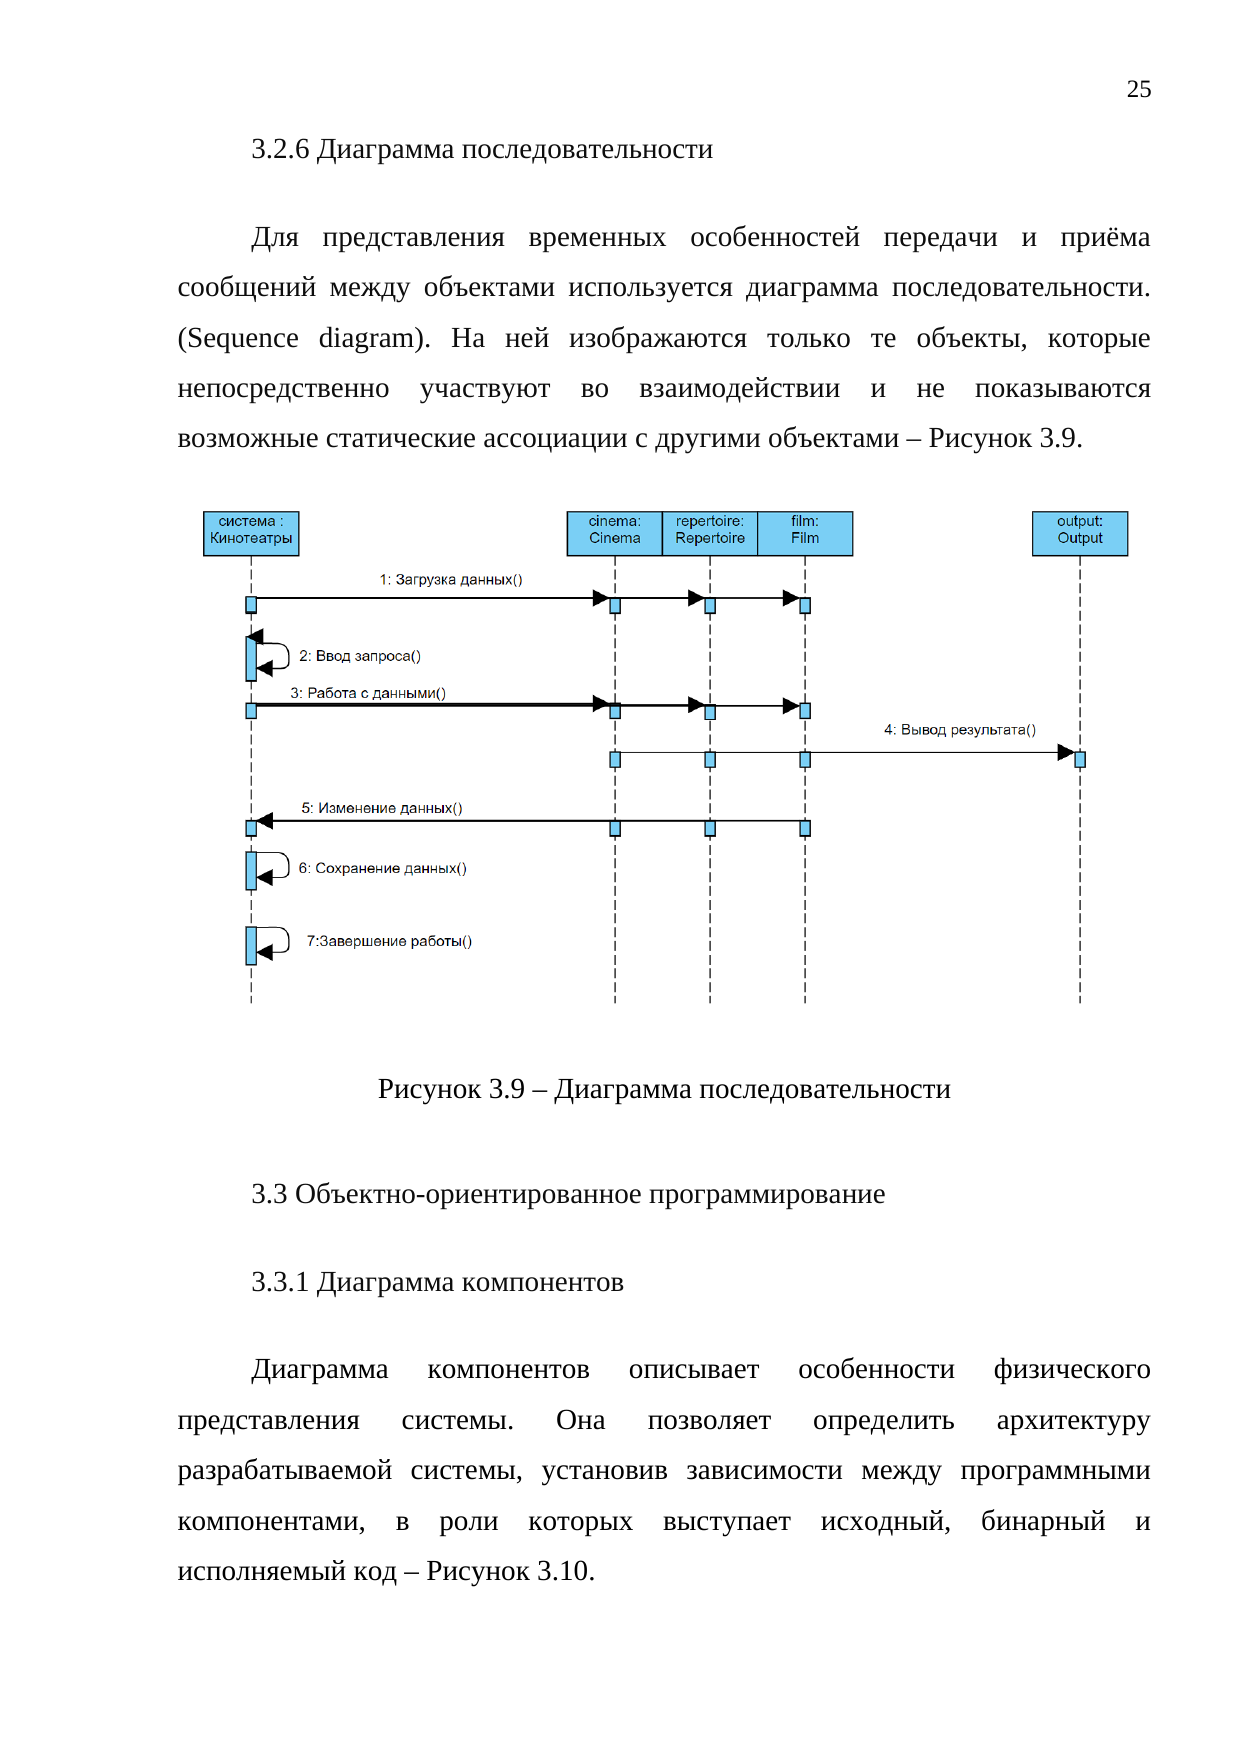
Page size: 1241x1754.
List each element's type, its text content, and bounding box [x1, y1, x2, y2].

picture [194, 504, 1135, 1013]
text Для представления временных особенностей передачи и приёма сообщений между объектами используется диаграмма последовательности. (Sequence diagram). На ней изображаются только те объекты, которые непосредственно участвуют во взаимодействии и не показываются возможные статические ассоциации с другими объектами – Рисунок 3.9. [177, 219, 1152, 454]
text 3.2.6 Диаграмма последовательности [177, 131, 1152, 165]
subtitle 3.3.1 Диаграмма компонентов [177, 1264, 1152, 1297]
text Рисунок 3.9 – Диаграмма последовательности [177, 1071, 1152, 1105]
text Диаграмма компонентов описывает особенности физического представления системы. Она позволяет определить архитектуру разрабатываемой системы, установив зависимости между программными компонентами, в роли которых выступает исходный, бинарный и исполняемый код – Рисунок 3.10. [177, 1352, 1152, 1586]
subtitle 3.3 Объектно-ориентированное программирование [177, 1176, 1152, 1209]
